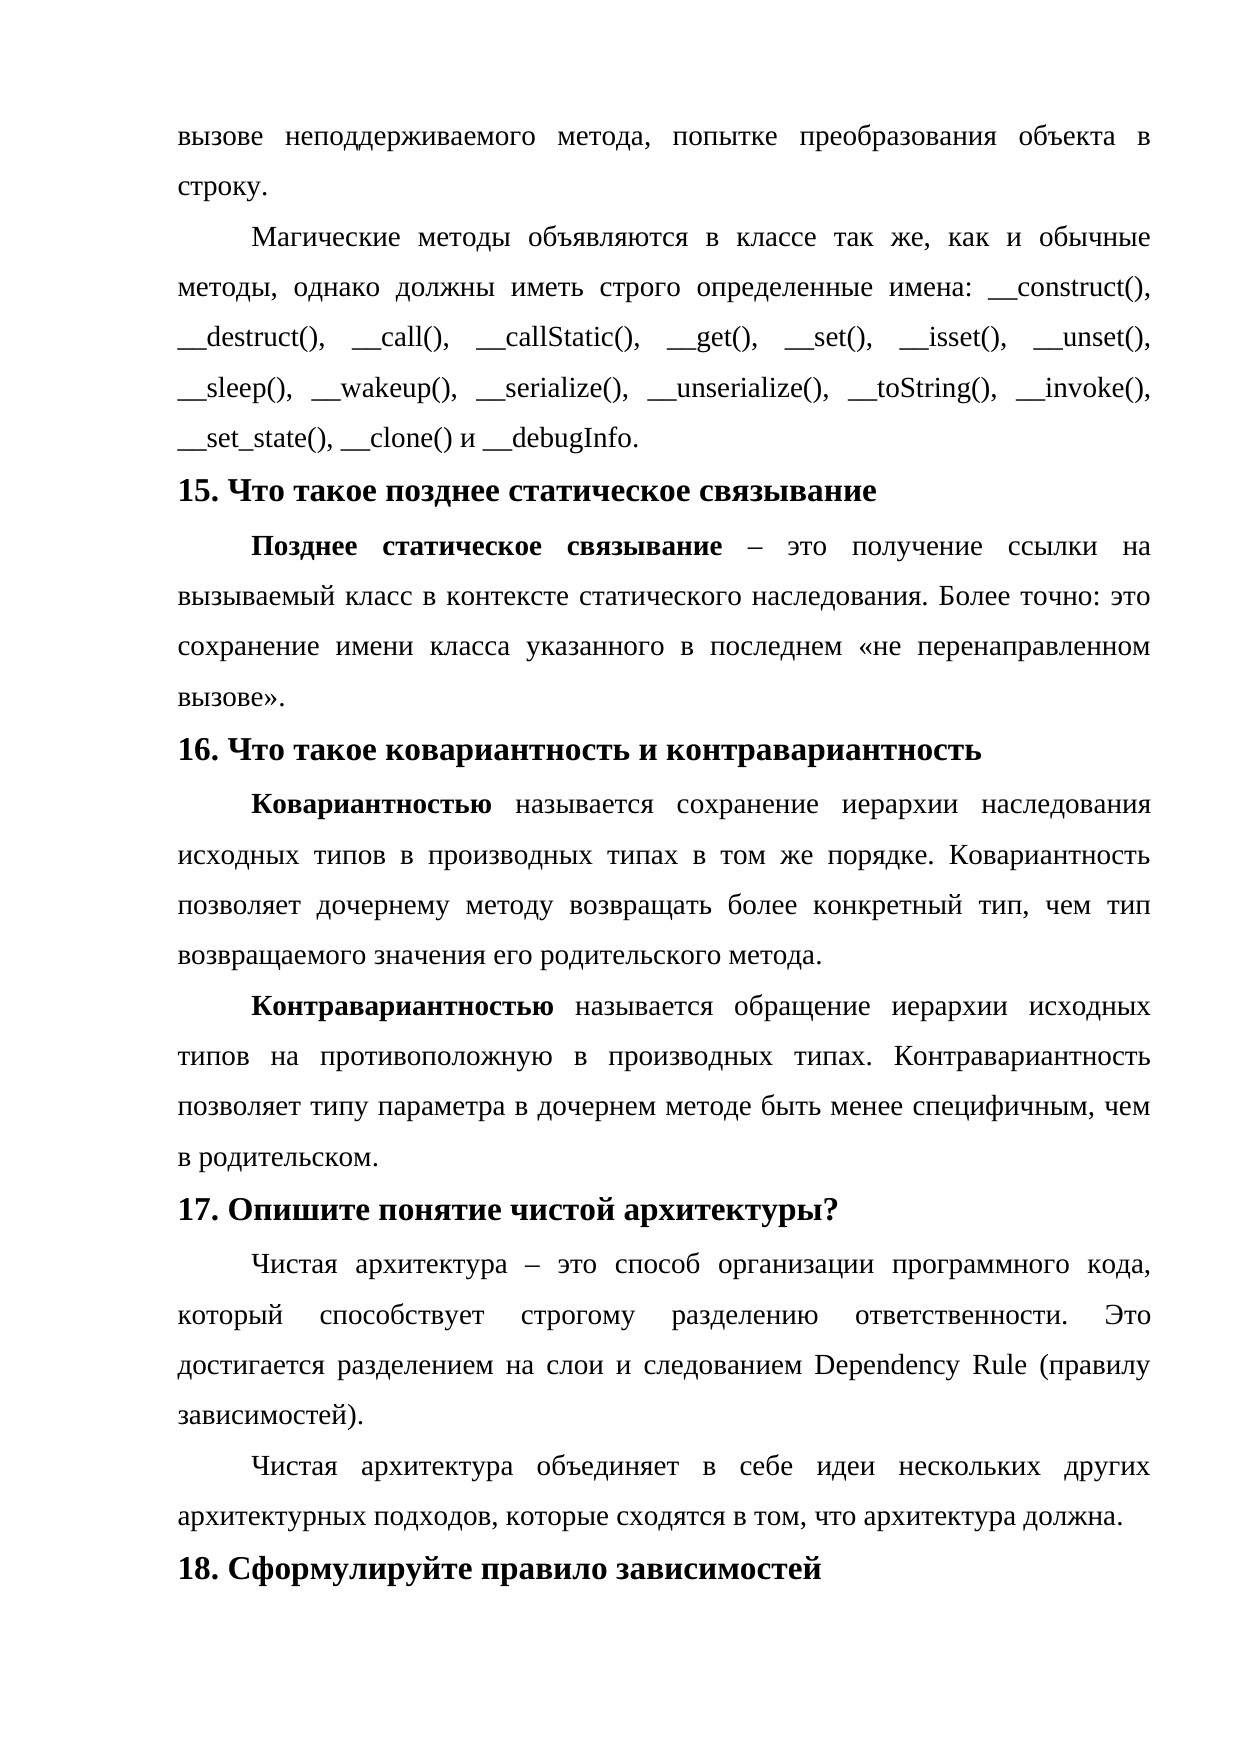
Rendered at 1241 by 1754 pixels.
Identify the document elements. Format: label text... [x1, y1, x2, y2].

list Магические методы объявляются в классе так же, как и обычные методы, однако должны иметь строго определенные имена: __construct(), __destruct(), __call(), __callStatic(), __get(), __set(), __isset(), __unset(), __sleep(), __wakeup(), __serialize(), __unserialize(), __toString(), __invoke(), __set_state(), __clone() и __debugInfo. [177, 219, 1152, 453]
text Сформулируйте правило зависимостей [177, 1548, 1152, 1587]
text Чистая архитектура – это способ организации программного кода, который способствует строгому разделению ответственности. Это достигается разделением на слои и следованием Dependency Rule (правилу зависимостей). [177, 1247, 1152, 1431]
text Ковариантностью называется сохранение иерархии наследования исходных типов в производных типах в том же порядке. Ковариантность позволяет дочернему методу возвращать более конкретный тип, чем тип возвращаемого значения его родительского метода. [177, 787, 1152, 971]
text Опишите понятие чистой архитектуры? [177, 1189, 1152, 1227]
text Позднее статическое связывание – это получение ссылки на вызываемый класс в контексте статического наследования. Более точно: это сохранение имени класса указанного в последнем «не перенаправленном вызове». [177, 528, 1152, 712]
text Что такое позднее статическое связывание [177, 470, 1152, 509]
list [177, 118, 1152, 202]
text Контравариантностью называется обращение иерархии исходных типов на противоположную в производных типах. Контравариантность позволяет типу параметра в дочернем методе быть менее специфичным, чем в родительском. [177, 988, 1152, 1172]
text Что такое ковариантность и контравариантность [177, 729, 1152, 767]
text Чистая архитектура объединяет в себе идеи нескольких других архитектурных подходов, которые сходятся в том, что архитектура должна. [177, 1448, 1152, 1532]
